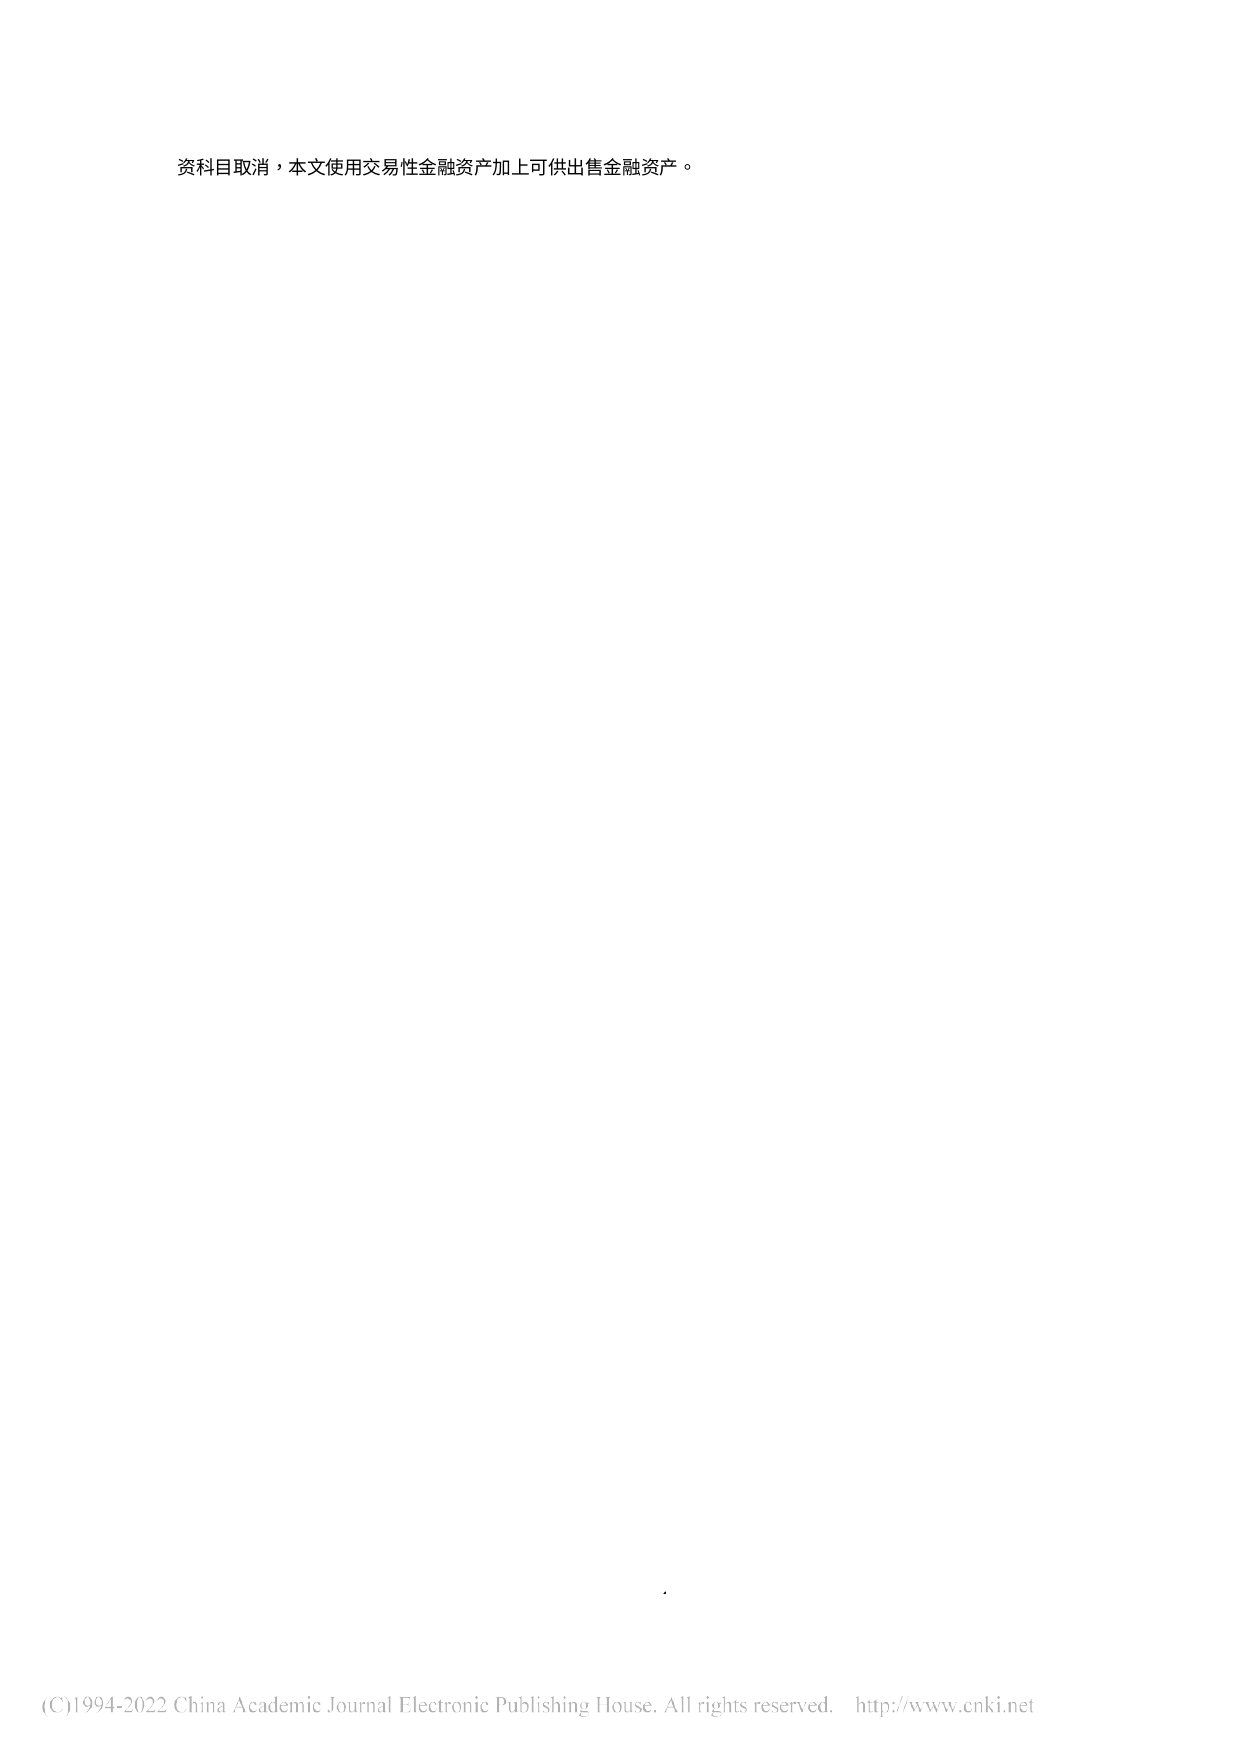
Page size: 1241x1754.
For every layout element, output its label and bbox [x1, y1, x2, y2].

text [177, 154, 1042, 180]
picture [855, 1696, 1034, 1717]
picture [42, 1696, 832, 1717]
